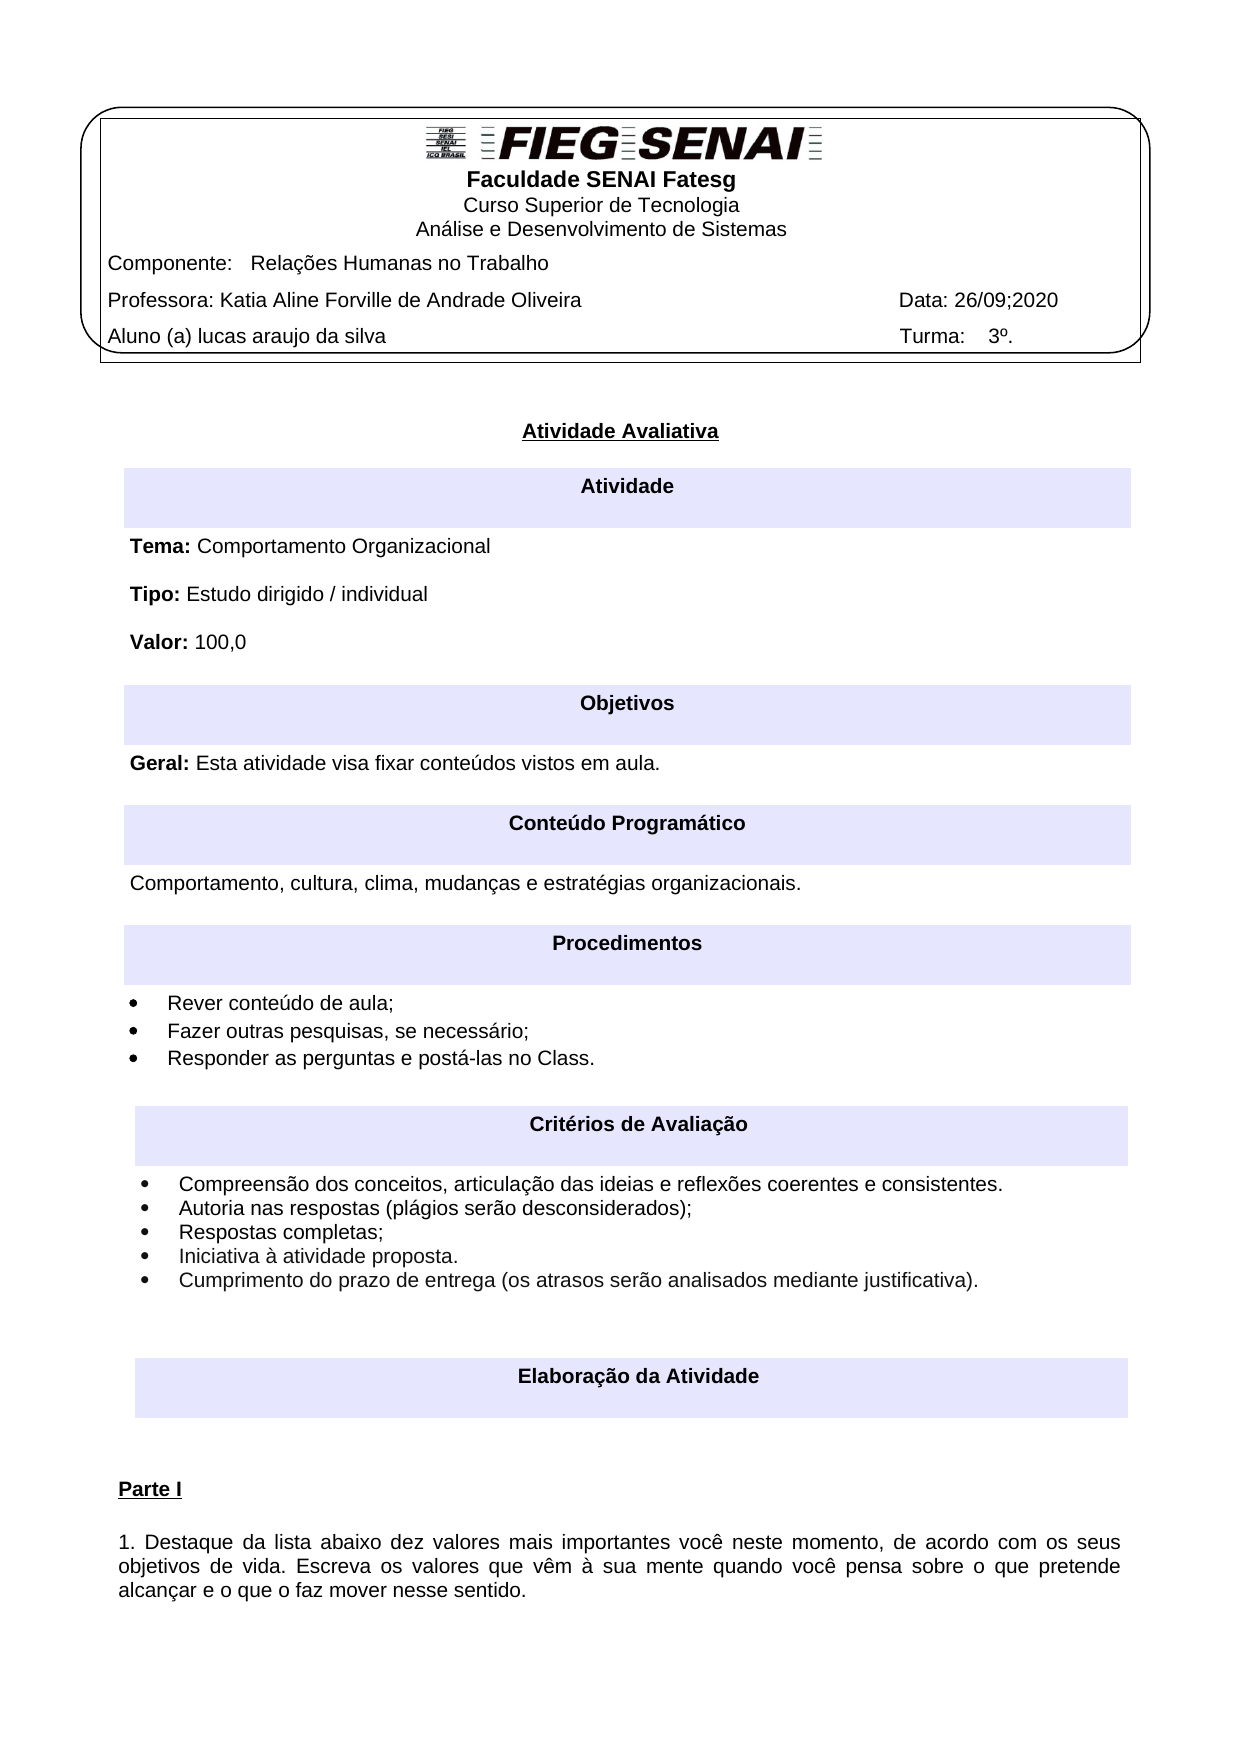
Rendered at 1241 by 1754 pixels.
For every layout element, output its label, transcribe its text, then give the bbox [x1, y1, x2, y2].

table_header Atividade [124, 468, 1131, 528]
table_cell Geral: Esta atividade visa fixar conteúdos vistos em aula. [124, 745, 1131, 805]
table_cell Tema: Comportamento Organizacional Tipo: Estudo dirigido / individual Valor: 100,0 [124, 528, 1131, 684]
table_cell [124, 1101, 1127, 1352]
text 1. Destaque da lista abaixo dez valores mais importantes você neste momento, de acordo com os seus objetivos de vida. Escreva os valores que vêm à sua mente quando você pensa sobre o que pretende alcançar e o que o faz mover nesse sentido. [118, 1530, 1122, 1602]
table_cell Comportamento, cultura, clima, mudanças e estratégias organizacionais. [124, 865, 1131, 925]
table_header Faculdade SENAI Fatesg Curso Superior de Tecnologia Análise e Desenvolvimento de Sistemas Componente: Relações Humanas no Trabalho Professora: Katia Aline Forville de Andrade Oliveira Data: 26/09;2020 Aluno (a) lucas araujo da silva Turma: 3º. [101, 119, 1140, 362]
picture [418, 119, 822, 166]
table_cell Conteúdo Programático [124, 805, 1131, 865]
text Parte I [118, 1477, 1122, 1501]
table_cell Objetivos [124, 685, 1131, 745]
table_cell Procedimentos [124, 925, 1131, 985]
table_cell [124, 1352, 1127, 1424]
table_cell Rever conteúdo de aula; Fazer outras pesquisas, se necessário; Responder as perguntas e postá-las no Class. [124, 985, 1131, 1101]
text Atividade Avaliativa [118, 419, 1122, 443]
